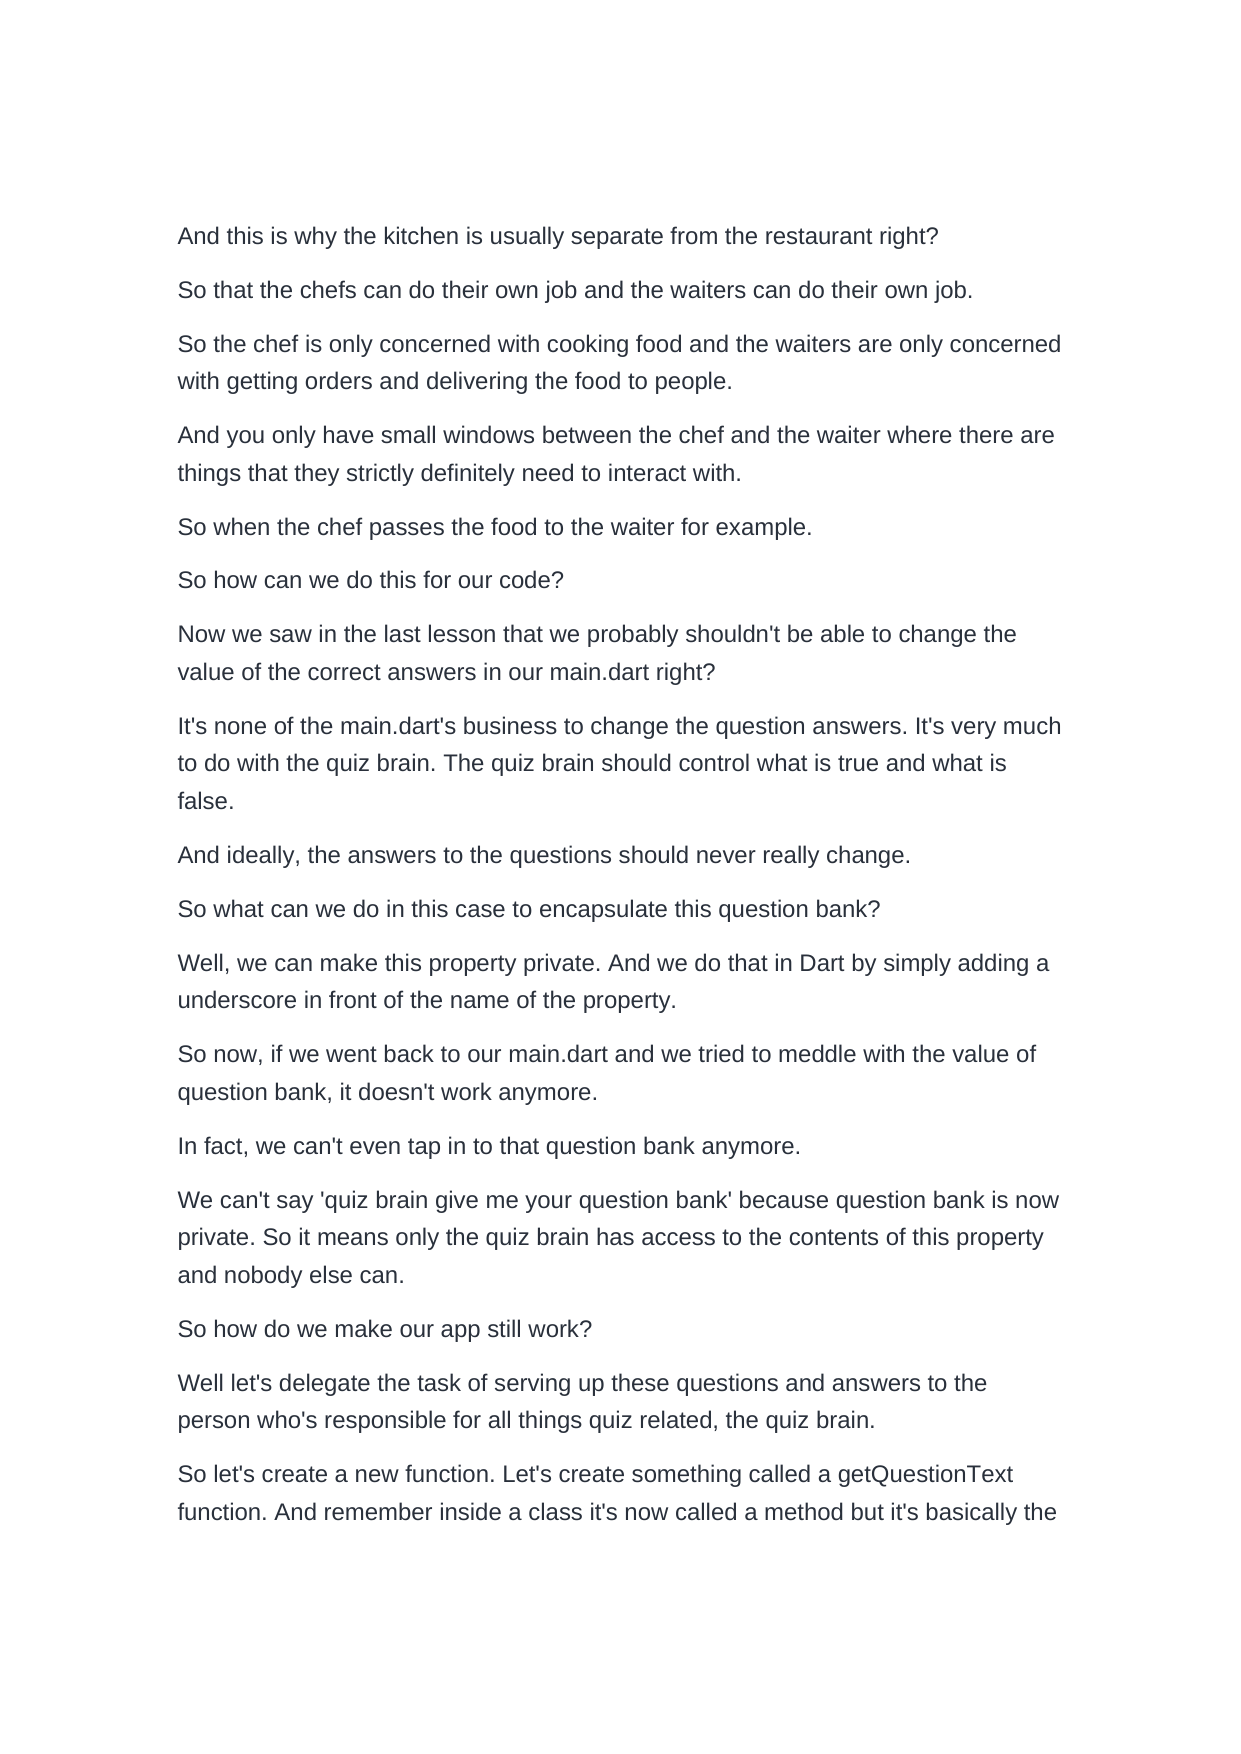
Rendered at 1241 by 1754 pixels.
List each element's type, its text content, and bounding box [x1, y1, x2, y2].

text We can't say 'quiz brain give me your question bank' because question bank is now private. So it means only the quiz brain has access to the contents of this property and nobody else can. [177, 1181, 1063, 1293]
text So now, if we went back to our main.dart and we tried to meddle with the value of question bank, it doesn't work anymore. [177, 1035, 1063, 1110]
text In fact, we can't even tap in to that question bank anymore. [177, 1127, 1063, 1164]
text So how can we do this for our code? [177, 562, 1063, 599]
text So when the chef passes the food to the waiter for example. [177, 508, 1063, 545]
text And ideally, the answers to the questions should never really change. [177, 836, 1063, 873]
text So what can we do in this case to encapsulate this question bank? [177, 890, 1063, 927]
text Well, we can make this property private. And we do that in Dart by simply adding a underscore in front of the name of the property. [177, 944, 1063, 1019]
text And you only have small windows between the chef and the waiter where there are things that they strictly definitely need to interact with. [177, 416, 1063, 491]
text Now we saw in the last lesson that we probably shouldn't be able to change the value of the correct answers in our main.dart right? [177, 616, 1063, 691]
text And this is why the kitchen is usually separate from the restaurant right? [177, 217, 1063, 254]
text So how do we make our app still work? [177, 1310, 1063, 1347]
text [177, 1455, 1063, 1530]
text So the chef is only concerned with cooking food and the waiters are only concerned with getting orders and delivering the food to people. [177, 325, 1063, 400]
text Well let's delegate the task of serving up these questions and answers to the person who's responsible for all things quiz related, the quiz brain. [177, 1364, 1063, 1439]
text It's none of the main.dart's business to change the question answers. It's very much to do with the quiz brain. The quiz brain should control what is true and what is false. [177, 707, 1063, 819]
text So that the chefs can do their own job and the waiters can do their own job. [177, 271, 1063, 308]
